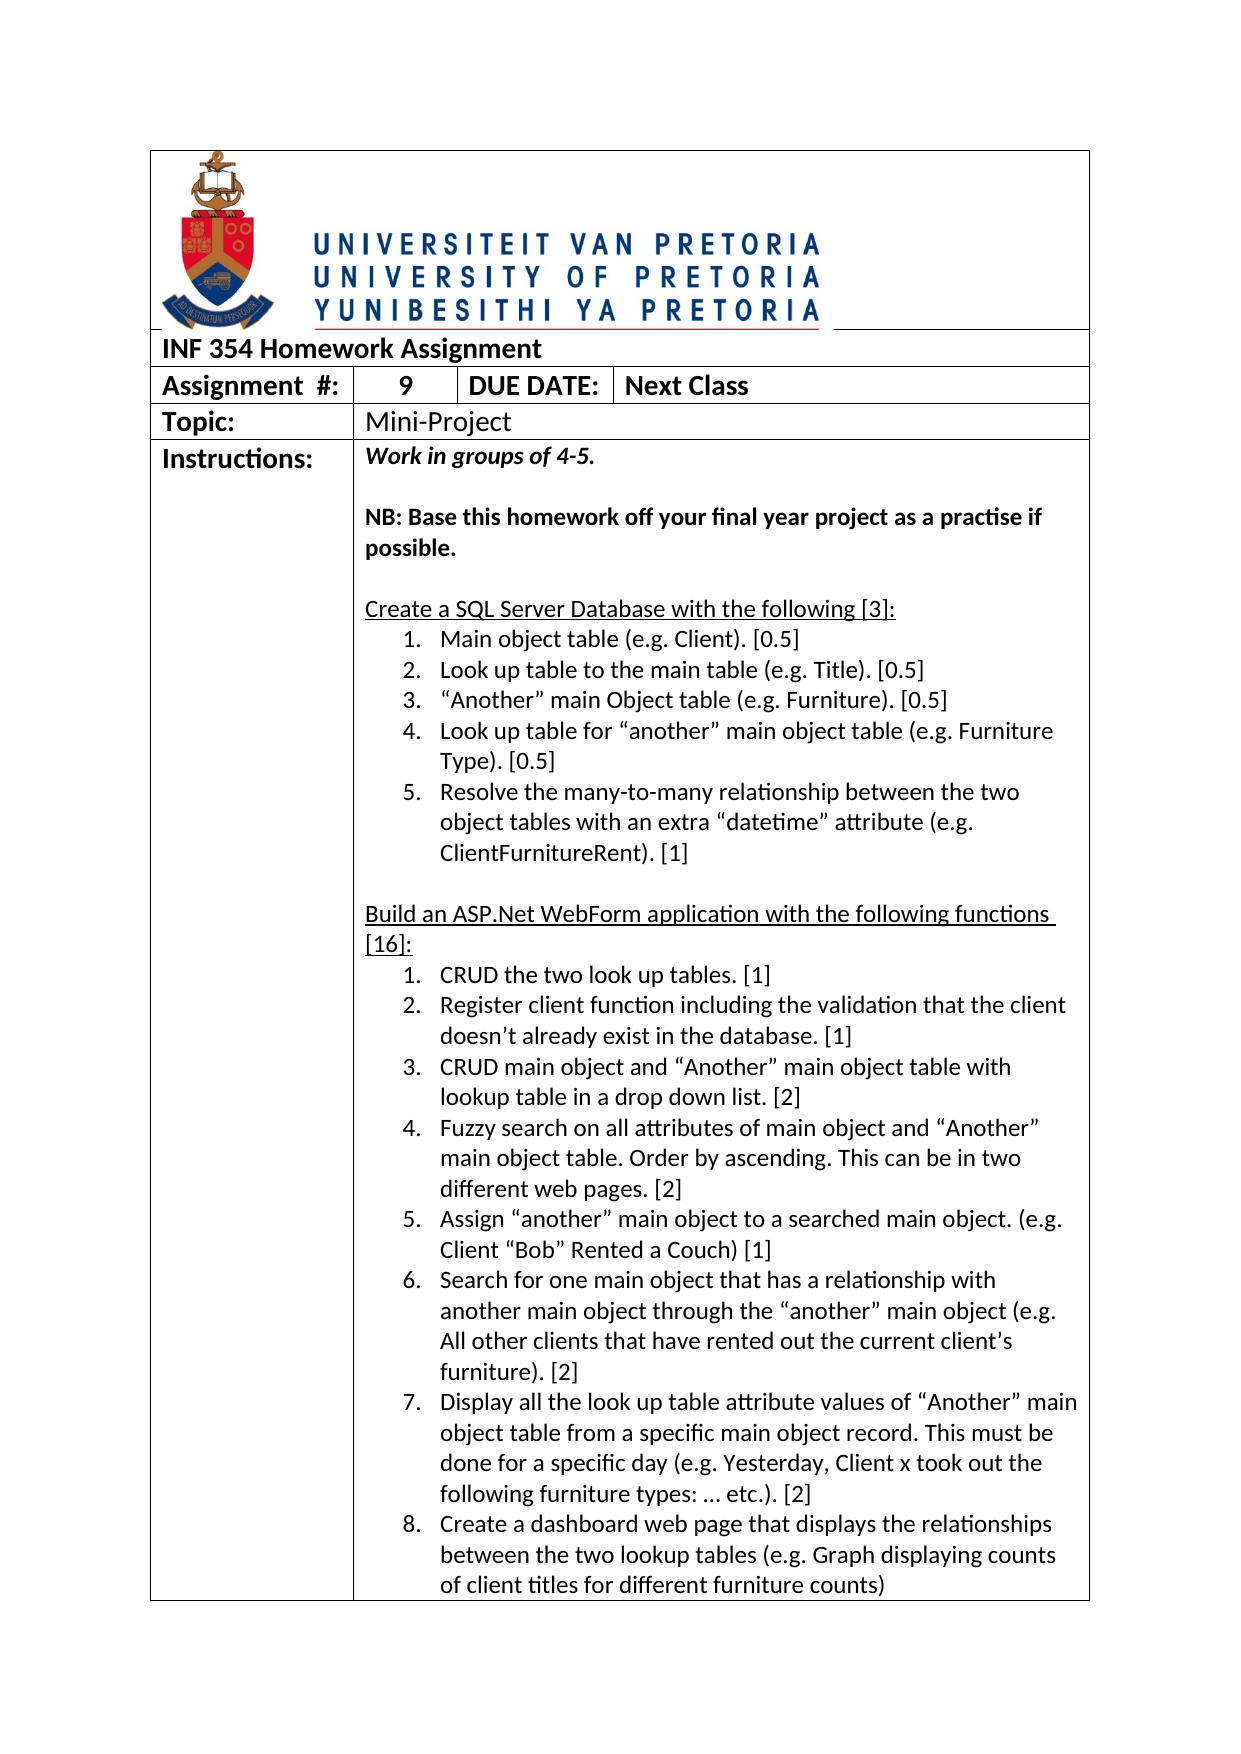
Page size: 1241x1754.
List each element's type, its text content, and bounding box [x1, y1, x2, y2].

table_cell Topic: [151, 404, 353, 439]
table_cell Instructions: [151, 440, 353, 1600]
table_cell INF 354 Homework Assignment [151, 330, 1089, 366]
table_cell 9 [354, 367, 457, 402]
table_cell Assignment #: [151, 367, 353, 402]
picture [161, 151, 834, 330]
table_cell Mini-Project [354, 404, 1089, 439]
table_header [834, 151, 1089, 329]
table_header [151, 151, 161, 329]
table_cell Next Class [614, 367, 1089, 402]
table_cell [354, 440, 1089, 1600]
table_cell DUE DATE: [458, 367, 613, 402]
